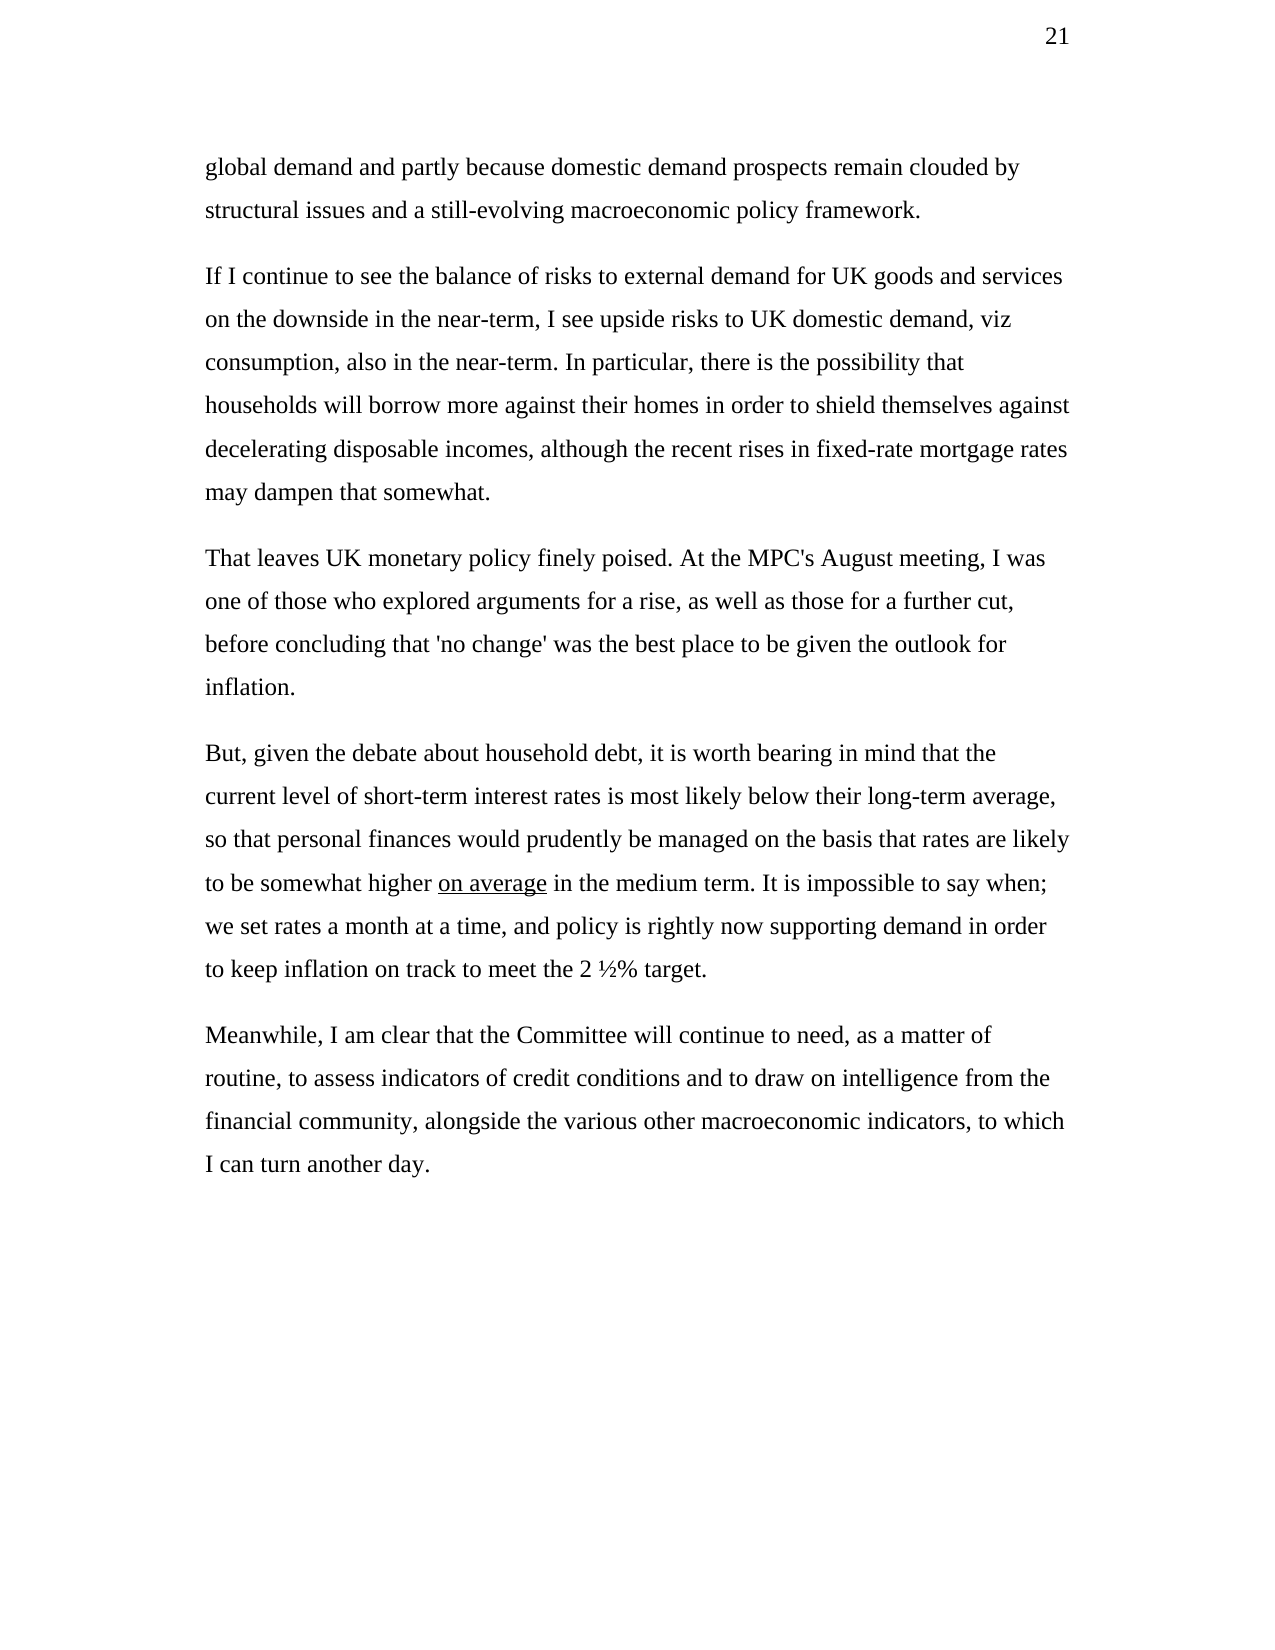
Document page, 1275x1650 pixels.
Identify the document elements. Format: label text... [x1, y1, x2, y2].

text Meanwhile, I am clear that the Committee will continue to need, as a matter of routine, to assess indicators of credit conditions and to draw on intelligence from the financial community, alongside the various other macroeconomic indicators, to which I can turn another day. [205, 1020, 1067, 1178]
text That leaves UK monetary policy finely poised. At the MPC's August meeting, I was one of those who explored arguments for a rise, as well as those for a further cut, before concluding that 'no change' was the best place to be given the outlook for inflation. [205, 543, 1066, 701]
text If I continue to see the balance of risks to external demand for UK goods and services on the downside in the near-term, I see upside risks to UK domestic demand, viz consumption, also in the near-term. In particular, there is the possibility that households will borrow more against their homes in order to shield themselves against decelerating disposable incomes, although the recent rises in fixed-rate mortgage rates may dampen that somewhat. [205, 261, 1072, 506]
text global demand and partly because domestic demand prospects remain clouded by structural issues and a still-evolving macroeconomic policy framework. [205, 152, 1022, 224]
text But, given the debate about household debt, it is worth bearing in mind that the current level of short-term interest rates is most likely below their long-term average, so that personal finances would prudently be managed on the basis that rates are likely to be somewhat higher on average in the medium term. It is impossible to say when; we set rates a month at a time, and policy is rightly now supporting demand in order to keep inflation on track to meet the 2 ½% target. [205, 738, 1070, 983]
